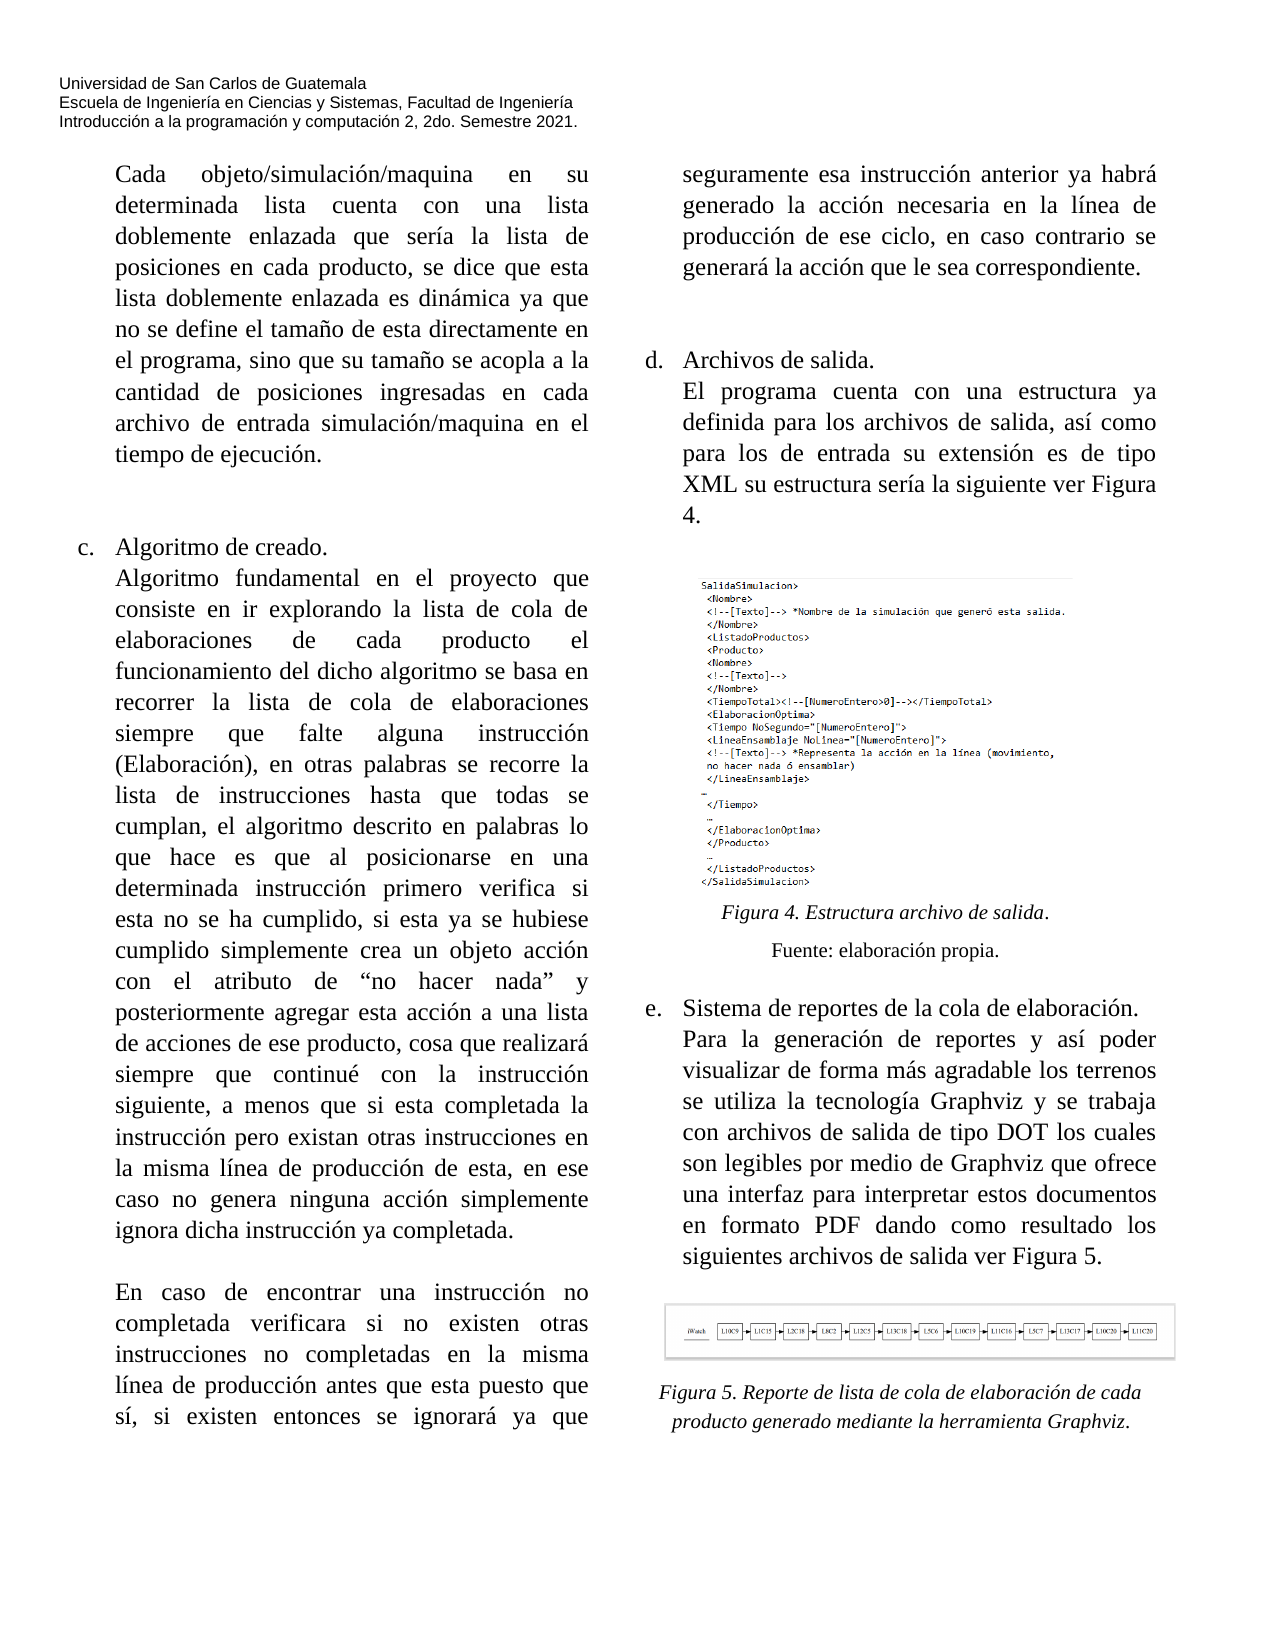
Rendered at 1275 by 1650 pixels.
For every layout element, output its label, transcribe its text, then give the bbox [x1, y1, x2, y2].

text Fuente: elaboración propia. [614, 938, 1157, 962]
picture [664, 1303, 1176, 1361]
text Figura 5. Reporte de lista de cola de elaboración de cada producto generado mediante la herramienta Graphviz. [645, 1380, 1157, 1433]
list En caso de encontrar una instrucción no completada verificara si no existen otras instrucciones no completadas en la misma línea de producción antes que esta puesto que sí, si existen entonces se ignorará ya que seguramente esa instrucción anterior ya habrá generado la acción necesaria en la línea de producción de ese ciclo, en caso contrario se generará la acción que le sea correspondiente. [682, 159, 1157, 281]
list Sistema de reportes de la cola de elaboración. [645, 993, 1157, 1022]
list Para la generación de reportes y así poder visualizar de forma más agradable los terrenos se utiliza la tecnología Graphviz y se trabaja con archivos de salida de tipo DOT los cuales son legibles por medio de Graphviz que ofrece una interfaz para interpretar estos documentos en formato PDF dando como resultado los siguientes archivos de salida ver Figura 5. [682, 1024, 1157, 1270]
list Cada objeto/simulación/maquina en su determinada lista cuenta con una lista doblemente enlazada que sería la lista de posiciones en cada producto, se dice que esta lista doblemente enlazada es dinámica ya que no se define el tamaño de esta directamente en el programa, sino que su tamaño se acopla a la cantidad de posiciones ingresadas en cada archivo de entrada simulación/maquina en el tiempo de ejecución. [115, 159, 589, 467]
list El programa cuenta con una estructura ya definida para los archivos de salida, así como para los de entrada su extensión es de tipo XML su estructura sería la siguiente ver Figura 4. [682, 376, 1157, 529]
list En caso de encontrar una instrucción no completada verificara si no existen otras instrucciones no completadas en la misma línea de producción antes que esta puesto que sí, si existen entonces se ignorará ya que seguramente esa instrucción anterior ya habrá generado la acción necesaria en la línea de producción de ese ciclo, en caso contrario se generará la acción que le sea correspondiente. [115, 1277, 589, 1430]
text Figura 4. Estructura archivo de salida. [614, 900, 1157, 924]
list Algoritmo fundamental en el proyecto que consiste en ir explorando la lista de cola de elaboraciones de cada producto el funcionamiento del dicho algoritmo se basa en recorrer la lista de cola de elaboraciones siempre que falte alguna instrucción (Elaboración), en otras palabras se recorre la lista de instrucciones hasta que todas se cumplan, el algoritmo descrito en palabras lo que hace es que al posicionarse en una determinada instrucción primero verifica si esta no se ha cumplido, si esta ya se hubiese cumplido simplemente crea un objeto acción con el atributo de “no hacer nada” y posteriormente agregar esta acción a una lista de acciones de ese producto, cosa que realizará siempre que continué con la instrucción siguiente, a menos que si esta completada la instrucción pero existan otras instrucciones en la misma línea de producción de esta, en ese caso no genera ninguna acción simplemente ignora dicha instrucción ya completada. [115, 563, 589, 1243]
picture [698, 578, 1073, 886]
list Archivos de salida. [645, 345, 1157, 373]
list Algoritmo de creado. [77, 532, 589, 561]
